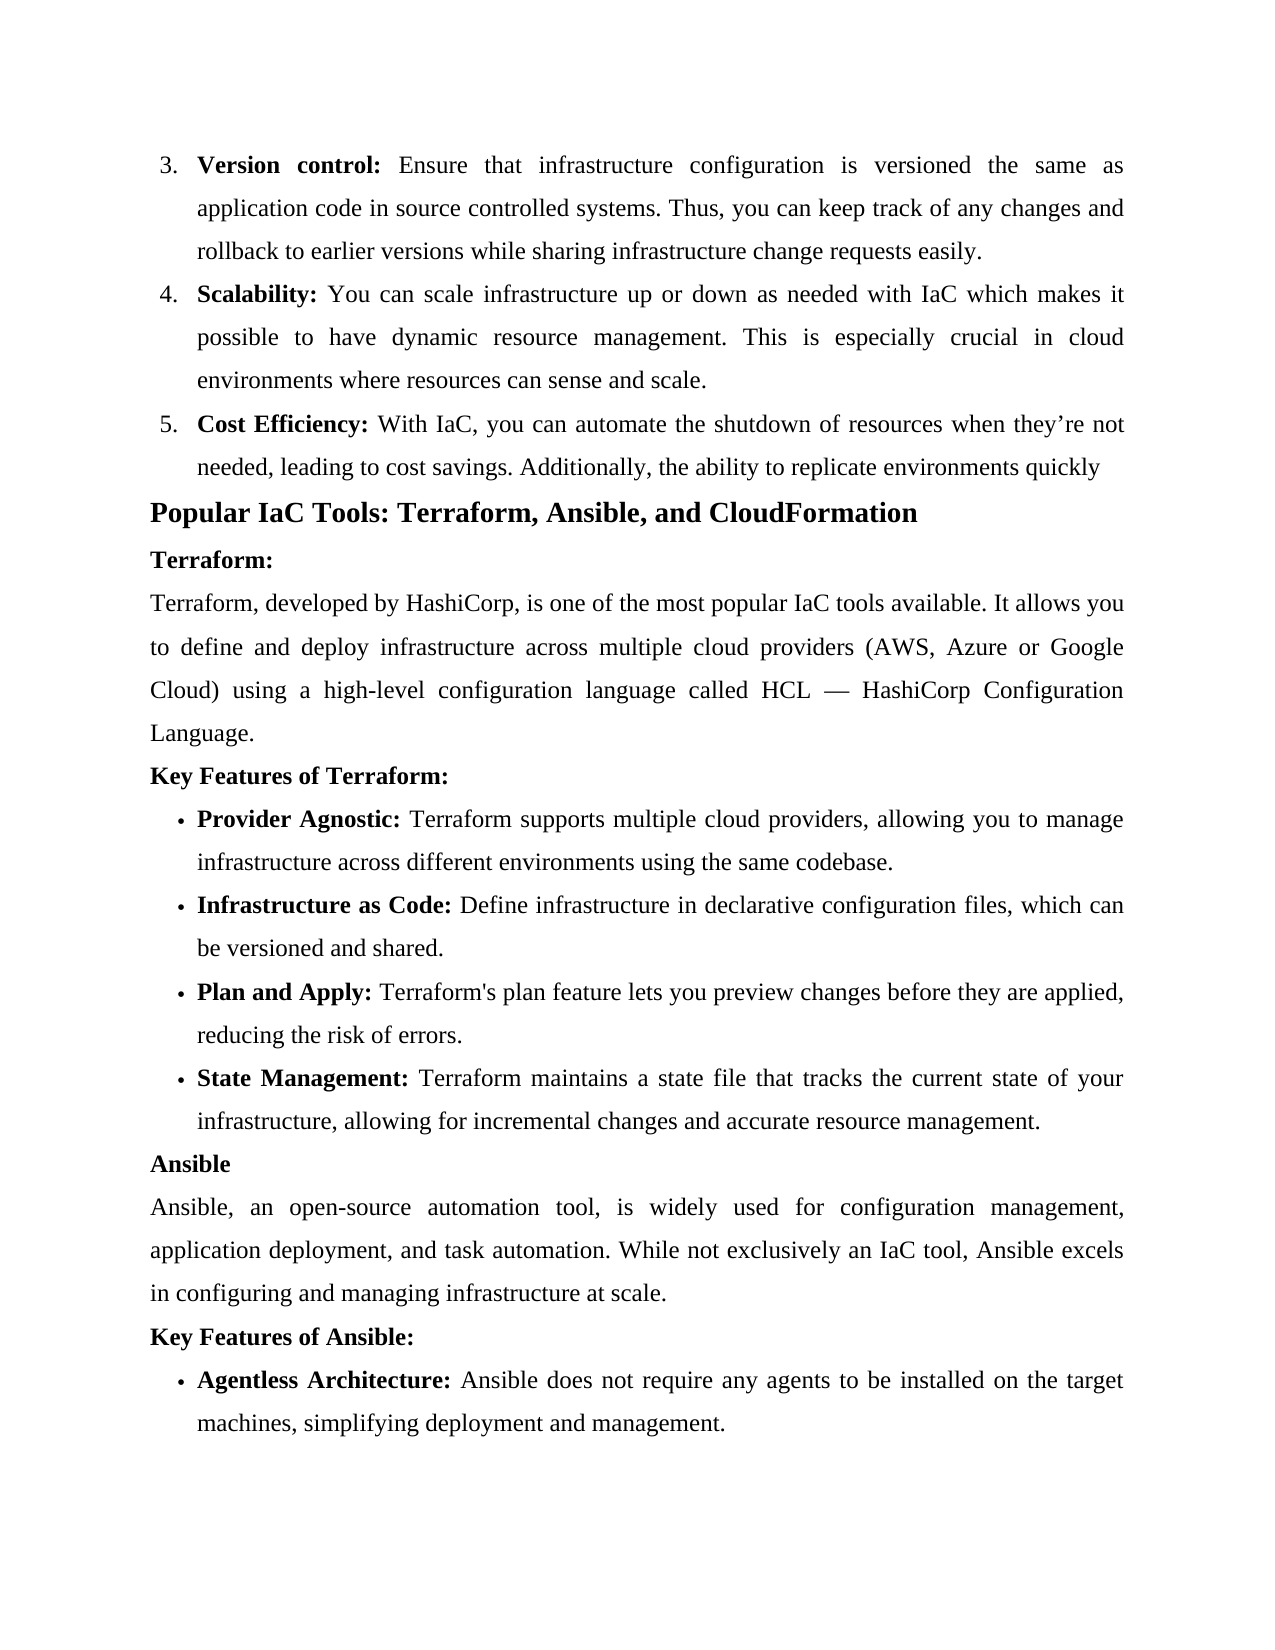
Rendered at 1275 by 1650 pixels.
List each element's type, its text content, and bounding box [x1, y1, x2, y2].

text Ansible, an open-source automation tool, is widely used for configuration management, application deployment, and task automation. While not exclusively an IaC tool, Ansible excels in configuring and managing infrastructure at scale. [150, 1192, 1125, 1307]
list Infrastructure as Code: Define infrastructure in declarative configuration files, which can be versioned and shared. [178, 890, 1125, 962]
list Scalability: You can scale infrastructure up or down as needed with IaC which makes it possible to have dynamic resource management. This is especially crucial in cloud environments where resources can sense and scale. [159, 279, 1125, 394]
list State Management: Terraform maintains a state file that tracks the current state of your infrastructure, allowing for incremental changes and accurate resource management. [178, 1063, 1125, 1135]
text Terraform, developed by HashiCorp, is one of the most popular IaC tools available. It allows you to define and deploy infrastructure across multiple cloud providers (AWS, Azure or Google Cloud) using a high-level configuration language called HCL — HashiCorp Configuration Language. [150, 588, 1125, 747]
text Popular IaC Tools: Terraform, Ansible, and CloudFormation [150, 495, 1125, 528]
list Provider Agnostic: Terraform supports multiple cloud providers, allowing you to manage infrastructure across different environments using the same codebase. [178, 804, 1125, 876]
list Cost Efficiency: With IaC, you can automate the shutdown of resources when they’re not needed, leading to cost savings. Additionally, the ability to replicate environments quickly [159, 409, 1125, 481]
list Agentless Architecture: Ansible does not require any agents to be installed on the target machines, simplifying deployment and management. [178, 1365, 1125, 1437]
text Key Features of Ansible: [150, 1322, 1125, 1350]
text Ansible [150, 1149, 1125, 1178]
text Terraform: [150, 545, 1125, 574]
list Plan and Apply: Terraform's plan feature lets you preview changes before they are applied, reducing the risk of errors. [178, 977, 1125, 1048]
list Version control: Ensure that infrastructure configuration is versioned the same as application code in source controlled systems. Thus, you can keep track of any changes and rollback to earlier versions while sharing infrastructure change requests easily. [159, 150, 1125, 265]
text Key Features of Terraform: [150, 761, 1125, 790]
